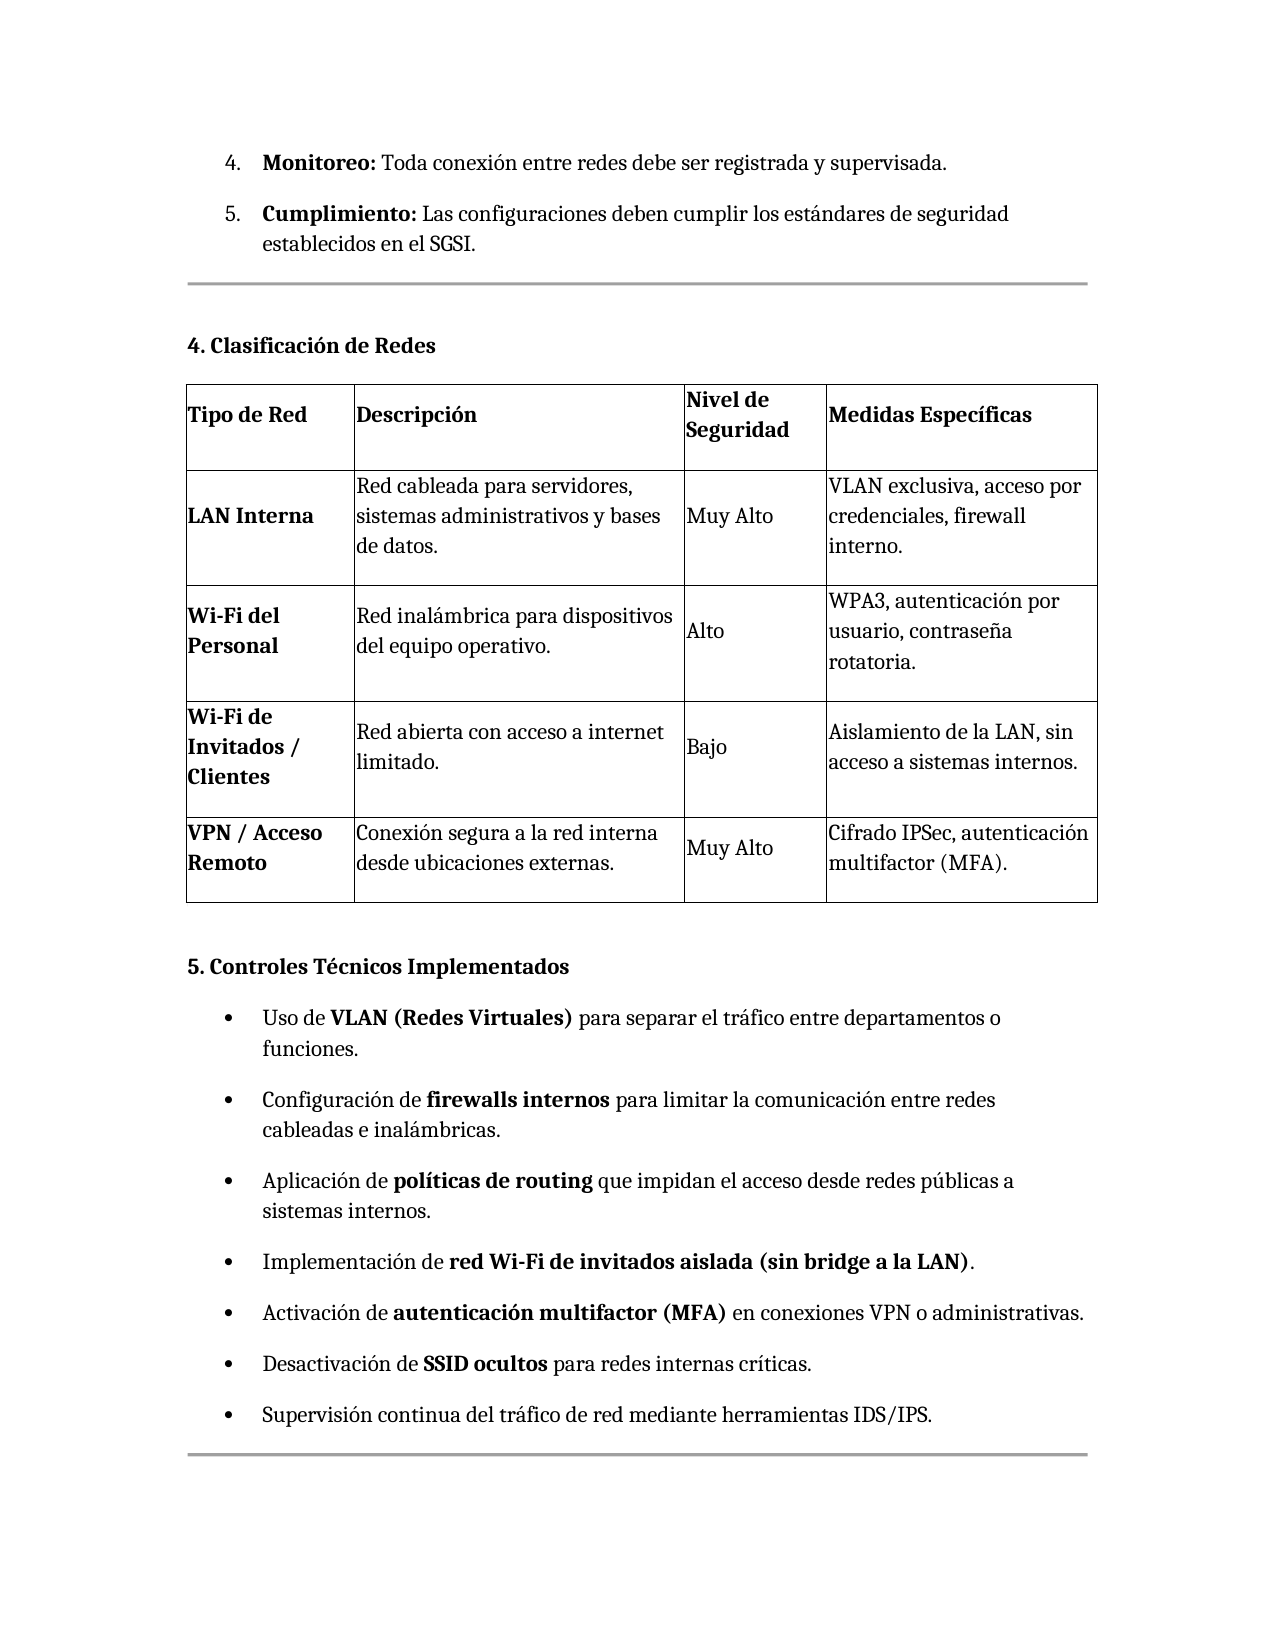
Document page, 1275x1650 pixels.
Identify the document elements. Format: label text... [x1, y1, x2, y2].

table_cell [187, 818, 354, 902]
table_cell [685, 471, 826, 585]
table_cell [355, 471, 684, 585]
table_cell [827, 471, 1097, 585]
list Supervisión continua del tráfico de red mediante herramientas IDS/IPS. [225, 1402, 1087, 1428]
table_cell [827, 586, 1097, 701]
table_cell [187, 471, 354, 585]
text 5. Controles Técnicos Implementados [187, 954, 1087, 981]
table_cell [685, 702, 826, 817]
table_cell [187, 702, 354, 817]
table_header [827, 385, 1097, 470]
list Desactivación de SSID ocultos para redes internas críticas. [225, 1351, 1087, 1377]
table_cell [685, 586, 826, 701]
list Uso de VLAN (Redes Virtuales) para separar el tráfico entre departamentos o funciones. [225, 1005, 1087, 1062]
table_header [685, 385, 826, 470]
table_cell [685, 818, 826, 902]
list Monitoreo: Toda conexión entre redes debe ser registrada y supervisada. [225, 150, 1087, 176]
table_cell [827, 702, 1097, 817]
list Configuración de firewalls internos para limitar la comunicación entre redes cableadas e inalámbricas. [225, 1086, 1087, 1143]
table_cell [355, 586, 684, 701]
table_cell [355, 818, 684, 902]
list Activación de autenticación multifactor (MFA) en conexiones VPN o administrativas. [225, 1300, 1087, 1326]
list Aplicación de políticas de routing que impidan el acceso desde redes públicas a sistemas internos. [225, 1168, 1087, 1224]
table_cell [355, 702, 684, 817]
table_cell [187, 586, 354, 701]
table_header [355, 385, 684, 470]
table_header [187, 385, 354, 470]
list Implementación de red Wi-Fi de invitados aislada (sin bridge a la LAN). [225, 1249, 1087, 1275]
list Cumplimiento: Las configuraciones deben cumplir los estándares de seguridad establecidos en el SGSI. [225, 201, 1087, 258]
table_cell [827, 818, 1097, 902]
text 4. Clasificación de Redes [187, 333, 1087, 360]
